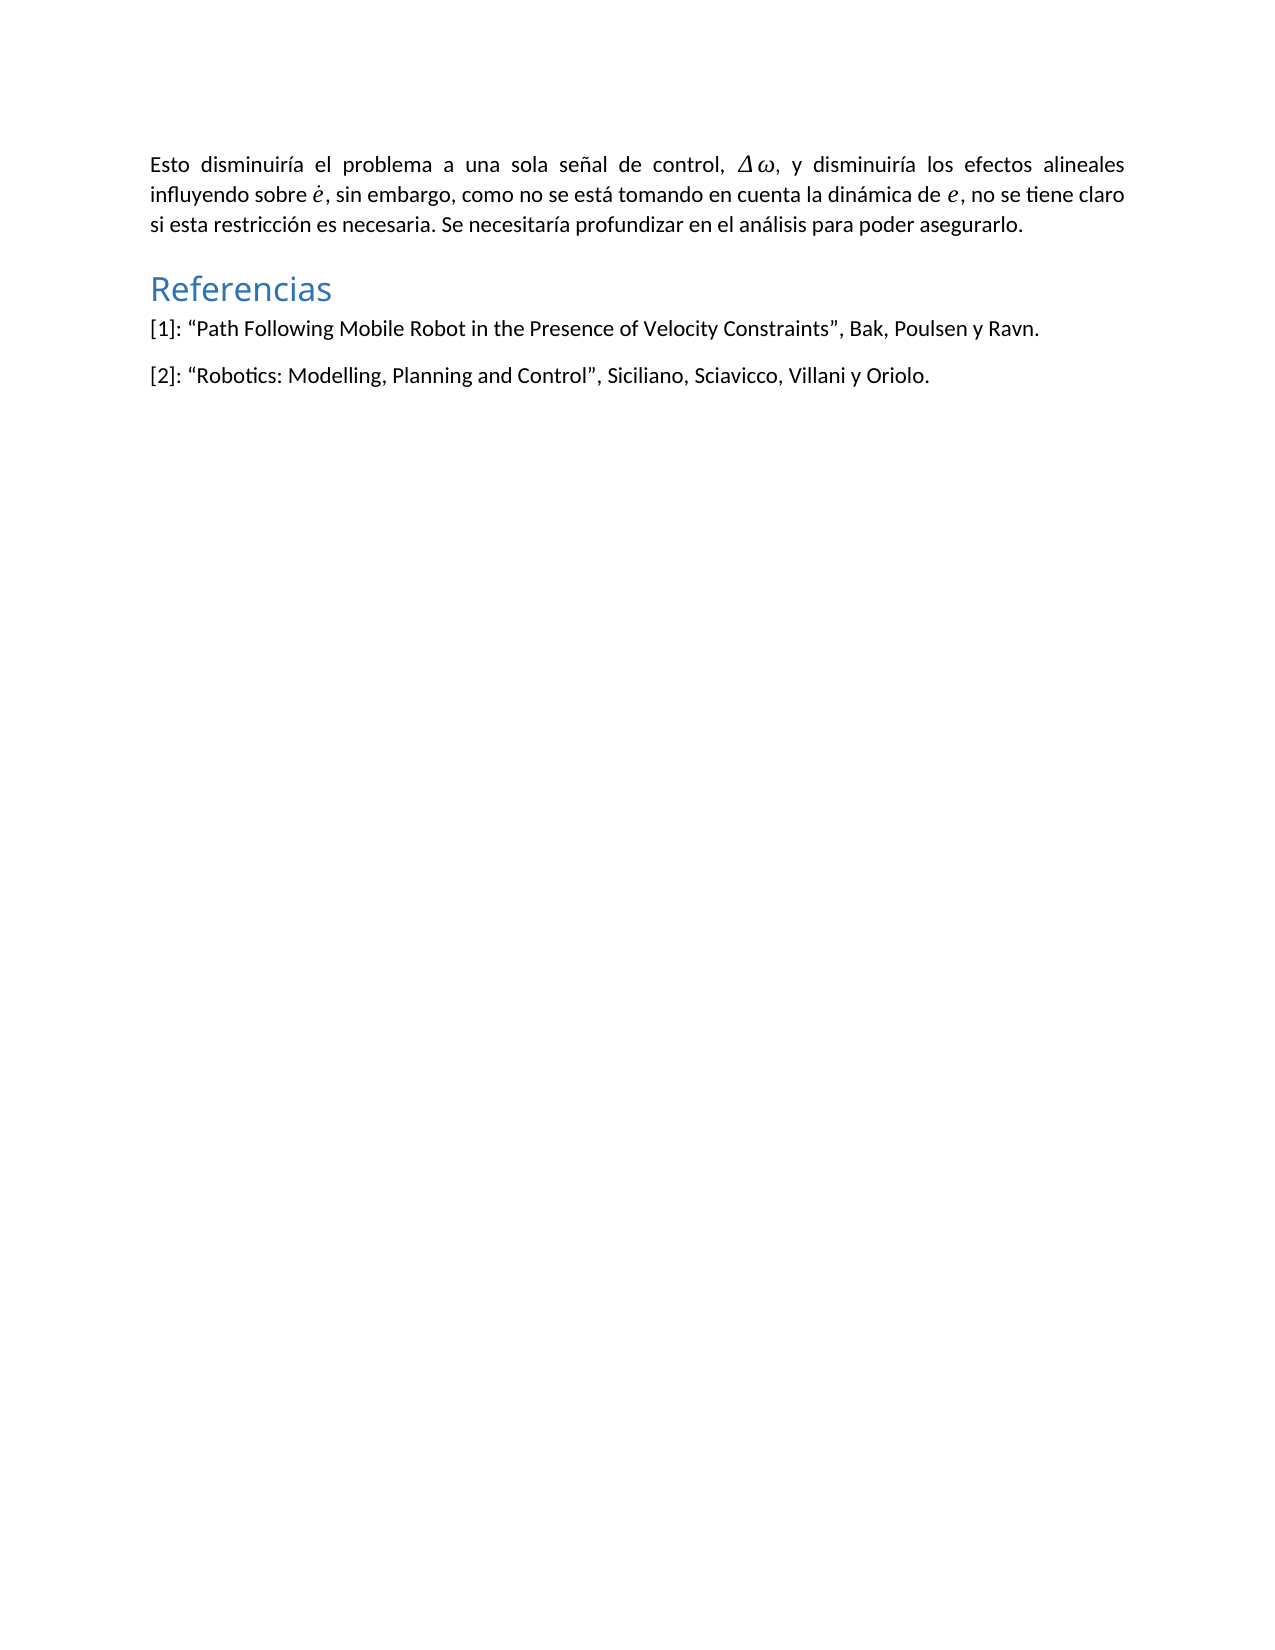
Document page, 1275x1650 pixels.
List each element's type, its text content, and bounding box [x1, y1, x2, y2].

text [1]: “Path Following Mobile Robot in the Presence of Velocity Constraints”, Bak, Poulsen y Ravn. [150, 314, 1125, 343]
text [2]: “Robotics: Modelling, Planning and Control”, Siciliano, Sciavicco, Villani y Oriolo. [150, 361, 1125, 389]
text Esto disminuiría el problema a una sola señal de control, , y disminuiría los efectos alineales influyendo sobre , sin embargo, como no se está tomando en cuenta la dinámica de , no se tiene claro si esta restricción es necesaria. Se necesitaría profundizar en el análisis para poder asegurarlo. [150, 150, 1125, 238]
subtitle Referencias [150, 266, 1125, 311]
